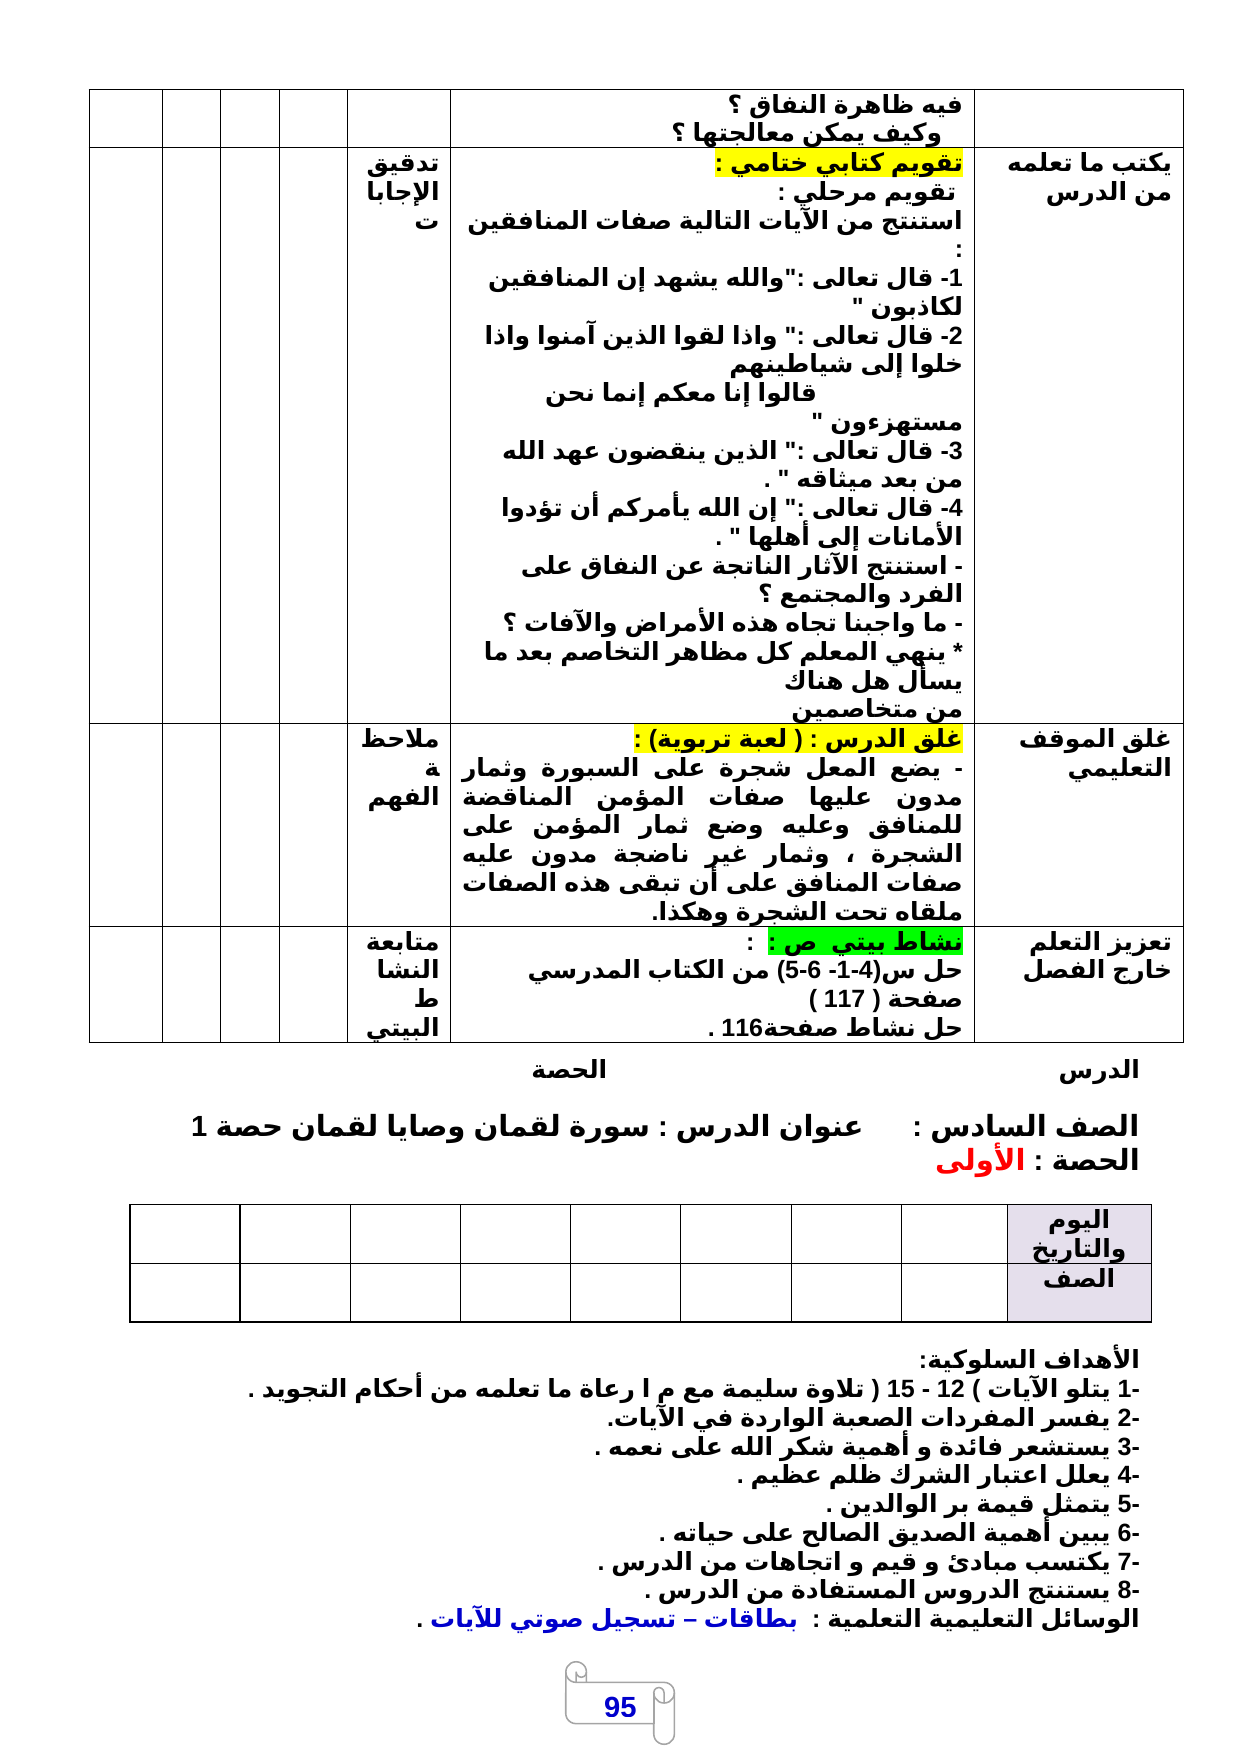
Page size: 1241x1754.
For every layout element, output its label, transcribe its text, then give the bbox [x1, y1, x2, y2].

text الدرس الحصة [100, 1055, 1140, 1084]
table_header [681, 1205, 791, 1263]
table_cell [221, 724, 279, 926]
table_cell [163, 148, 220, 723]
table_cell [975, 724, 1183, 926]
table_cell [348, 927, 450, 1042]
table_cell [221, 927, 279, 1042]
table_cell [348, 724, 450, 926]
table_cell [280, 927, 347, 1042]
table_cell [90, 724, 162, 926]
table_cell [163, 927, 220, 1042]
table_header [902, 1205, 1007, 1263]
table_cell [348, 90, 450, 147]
text الوسائل التعليمية التعلمية : بطاقات – تسجيل صوتي للآيات . [100, 1604, 1140, 1633]
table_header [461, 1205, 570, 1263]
text -1 يتلو الآيات ) 12 - 15 ( تلاوة سليمة مع م ا رعاة ما تعلمه من أحكام التجويد . [100, 1374, 1140, 1403]
text -6 يبين أهمية الصديق الصالح على حياته . [100, 1518, 1140, 1547]
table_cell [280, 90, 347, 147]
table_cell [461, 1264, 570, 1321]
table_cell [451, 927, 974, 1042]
text -7 يكتسب مبادئ و قيم و اتجاهات من الدرس . [100, 1547, 1140, 1575]
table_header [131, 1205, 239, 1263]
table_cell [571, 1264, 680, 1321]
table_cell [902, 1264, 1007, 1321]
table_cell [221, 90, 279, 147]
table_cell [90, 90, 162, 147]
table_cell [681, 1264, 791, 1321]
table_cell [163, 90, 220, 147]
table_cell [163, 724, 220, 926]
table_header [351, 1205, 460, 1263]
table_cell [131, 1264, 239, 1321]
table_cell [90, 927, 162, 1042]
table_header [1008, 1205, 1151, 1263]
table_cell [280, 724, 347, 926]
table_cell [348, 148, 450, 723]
text -3 يستشعر فائدة و أهمية شكر الله على نعمه . [100, 1432, 1140, 1460]
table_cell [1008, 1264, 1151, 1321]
text -4 يعلل اعتبار الشرك ظلم عظيم . [100, 1460, 1140, 1489]
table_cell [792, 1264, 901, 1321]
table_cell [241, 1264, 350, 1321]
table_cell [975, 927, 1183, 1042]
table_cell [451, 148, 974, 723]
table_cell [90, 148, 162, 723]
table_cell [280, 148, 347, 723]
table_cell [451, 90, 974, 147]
text الصف السادس : عنوان الدرس : سورة لقمان وصايا لقمان حصة 1 الحصة : الأولى [100, 1109, 1140, 1176]
text -8 يستنتج الدروس المستفادة من الدرس . [100, 1575, 1140, 1604]
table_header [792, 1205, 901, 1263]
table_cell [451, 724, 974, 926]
text الأهداف السلوكية: [100, 1345, 1140, 1374]
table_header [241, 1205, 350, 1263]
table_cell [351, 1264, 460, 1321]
text -5 يتمثل قيمة بر الوالدين . [100, 1489, 1140, 1518]
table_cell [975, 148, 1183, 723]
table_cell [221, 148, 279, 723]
text -2 يفسر المفردات الصعبة الواردة في الآيات. [100, 1403, 1140, 1432]
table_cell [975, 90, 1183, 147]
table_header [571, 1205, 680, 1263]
